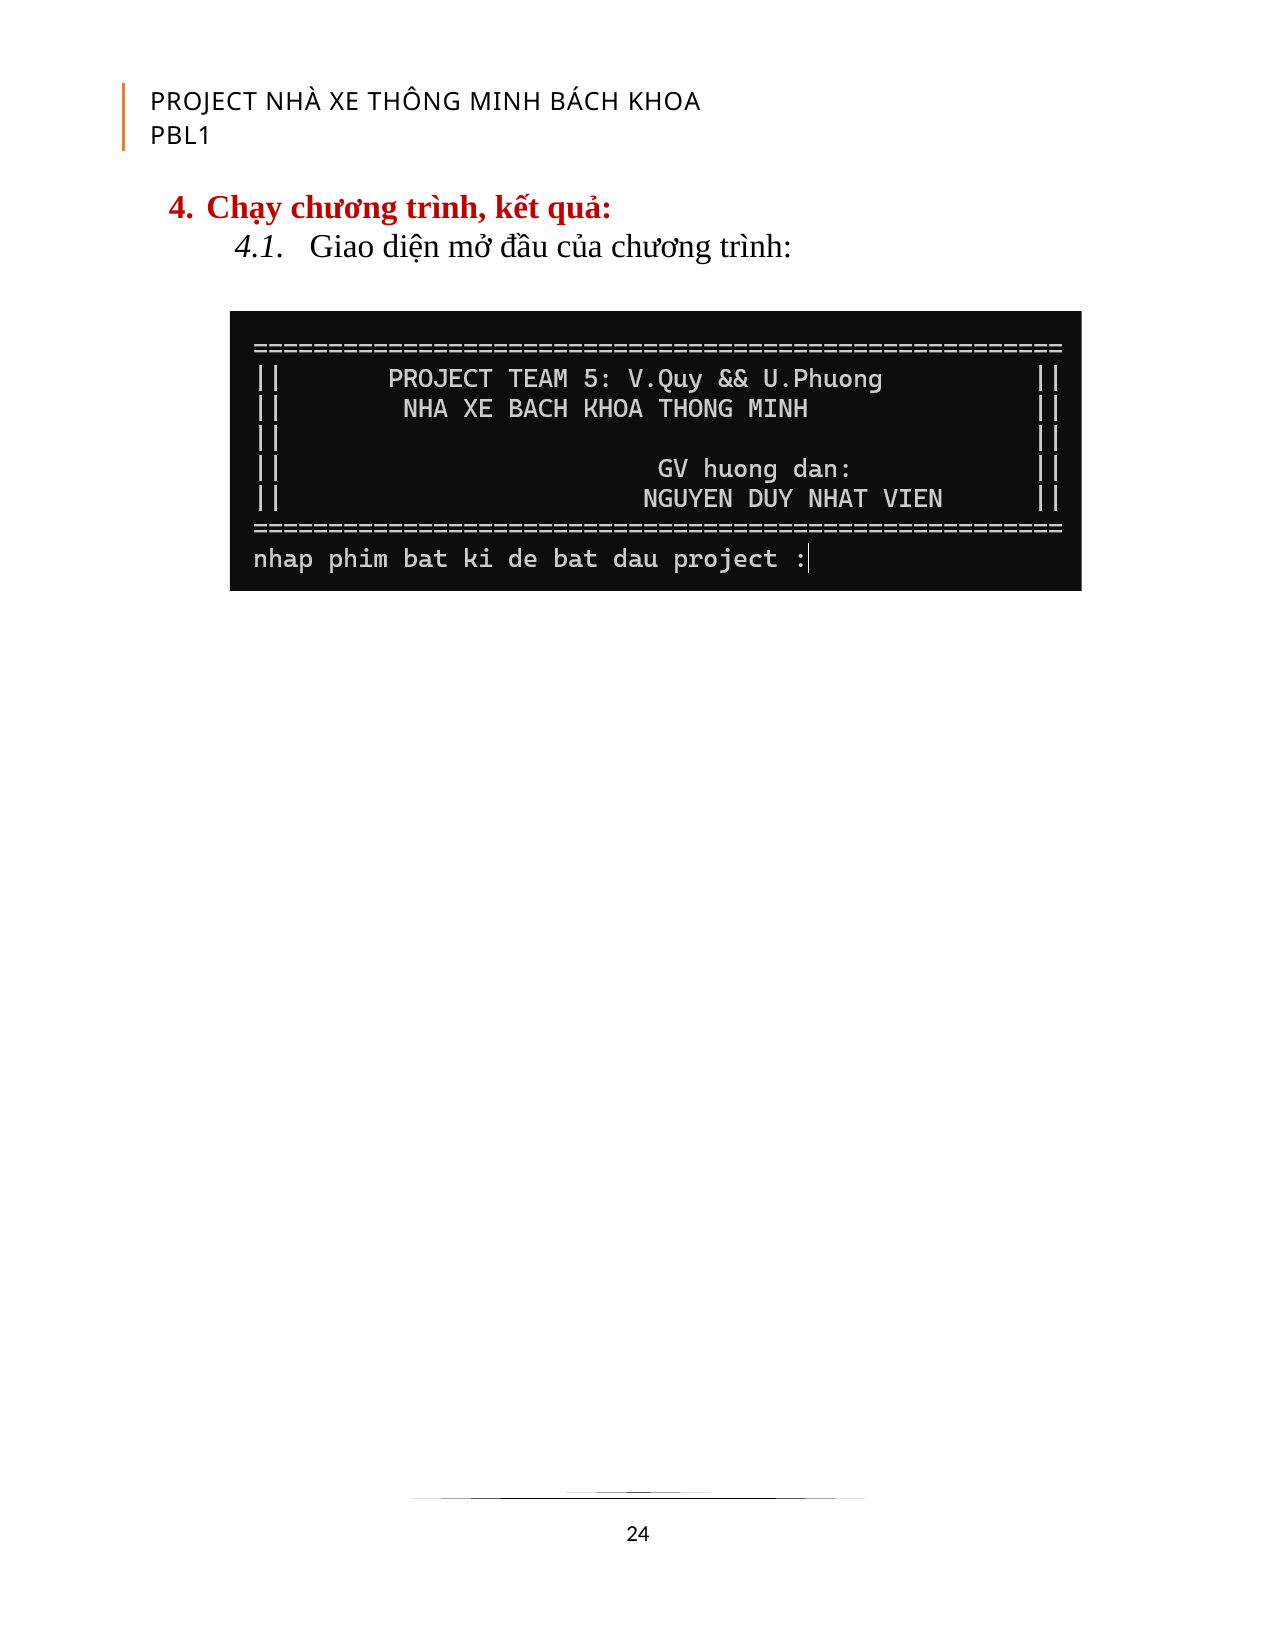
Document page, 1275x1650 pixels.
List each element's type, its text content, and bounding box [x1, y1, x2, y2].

list Giao diện mở đầu của chương trình: [234, 226, 1125, 264]
list Chạy chương trình, kết quả: [169, 188, 1125, 226]
picture [228, 311, 1085, 595]
